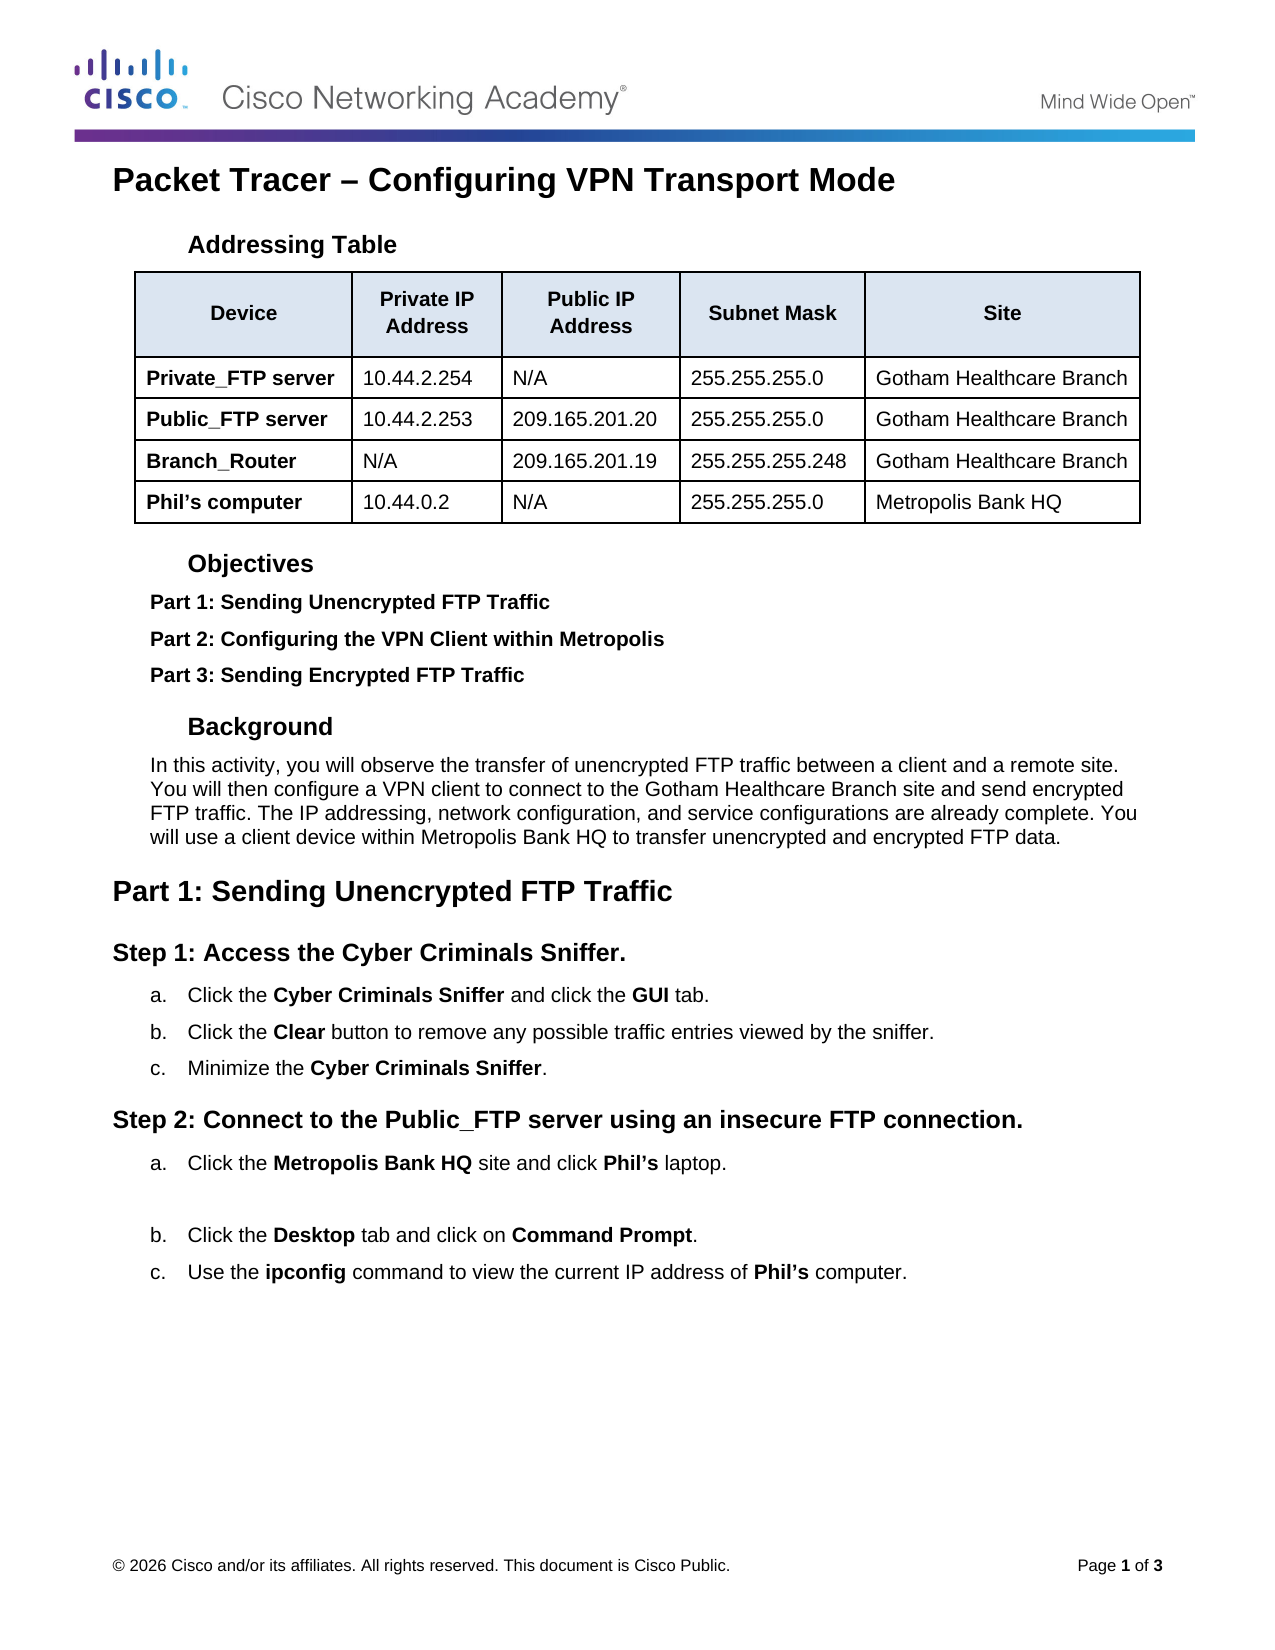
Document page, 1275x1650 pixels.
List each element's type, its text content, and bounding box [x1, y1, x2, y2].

table_cell N/A [353, 441, 501, 480]
text Click the Clear button to remove any possible traffic entries viewed by the sniffer. [150, 1019, 1162, 1043]
text Objectives [112, 549, 1162, 577]
table_cell 255.255.255.0 [681, 399, 864, 439]
table_cell 10.44.2.254 [353, 358, 501, 397]
table_header Public IP Address [503, 273, 679, 356]
table_cell 209.165.201.20 [503, 399, 679, 439]
table_cell Private_FTP server [136, 358, 351, 397]
title Packet Tracer – Configuring VPN Transport Mode [112, 160, 1162, 199]
text Click the Metropolis Bank HQ site and click Phil’s laptop. [150, 1150, 1162, 1174]
table_cell 209.165.201.19 [503, 441, 679, 480]
text Part 2: Configuring the VPN Client within Metropolis [150, 626, 1162, 650]
table_cell Gotham Healthcare Branch [866, 358, 1139, 397]
table_cell 255.255.255.0 [681, 482, 864, 522]
table_cell 10.44.2.253 [353, 399, 501, 439]
text Part 1: Sending Unencrypted FTP Traffic [150, 590, 1162, 614]
table_cell 255.255.255.248 [681, 441, 864, 480]
table_header Site [866, 273, 1139, 356]
table_cell Metropolis Bank HQ [866, 482, 1139, 522]
text Addressing Table [112, 229, 1162, 258]
table_cell N/A [503, 358, 679, 397]
text Sending Unencrypted FTP Traffic [112, 874, 1162, 907]
table_cell Gotham Healthcare Branch [866, 399, 1139, 439]
text Part 3: Sending Encrypted FTP Traffic [150, 663, 1162, 687]
text Minimize the Cyber Criminals Sniffer. [150, 1056, 1162, 1080]
text Use the ipconfig command to view the current IP address of Phil’s computer. [150, 1260, 1162, 1284]
table_cell Public_FTP server [136, 399, 351, 439]
table_cell 255.255.255.0 [681, 358, 864, 397]
table_cell Phil’s computer [136, 482, 351, 522]
text Click the Cyber Criminals Sniffer and click the GUI tab. [150, 983, 1162, 1007]
text Click the Desktop tab and click on Command Prompt. [150, 1223, 1162, 1247]
table_header Device [136, 273, 351, 356]
picture [0, 30, 1273, 142]
table_cell 10.44.0.2 [353, 482, 501, 522]
table_cell Gotham Healthcare Branch [866, 441, 1139, 480]
table_cell Branch_Router [136, 441, 351, 480]
text In this activity, you will observe the transfer of unencrypted FTP traffic between a client and a remote site. You will then configure a VPN client to connect to the Gotham Healthcare Branch site and send encrypted FTP traffic. The IP addressing, network configuration, and service configurations are already complete. You will use a client device within Metropolis Bank HQ to transfer unencrypted and encrypted FTP data. [150, 753, 1162, 849]
text Access the Cyber Criminals Sniffer. [112, 937, 1162, 966]
table_cell N/A [503, 482, 679, 522]
table_header Private IP Address [353, 273, 501, 356]
text Background [112, 712, 1162, 741]
table_header Subnet Mask [681, 273, 864, 356]
text Connect to the Public_FTP server using an insecure FTP connection. [112, 1105, 1162, 1134]
